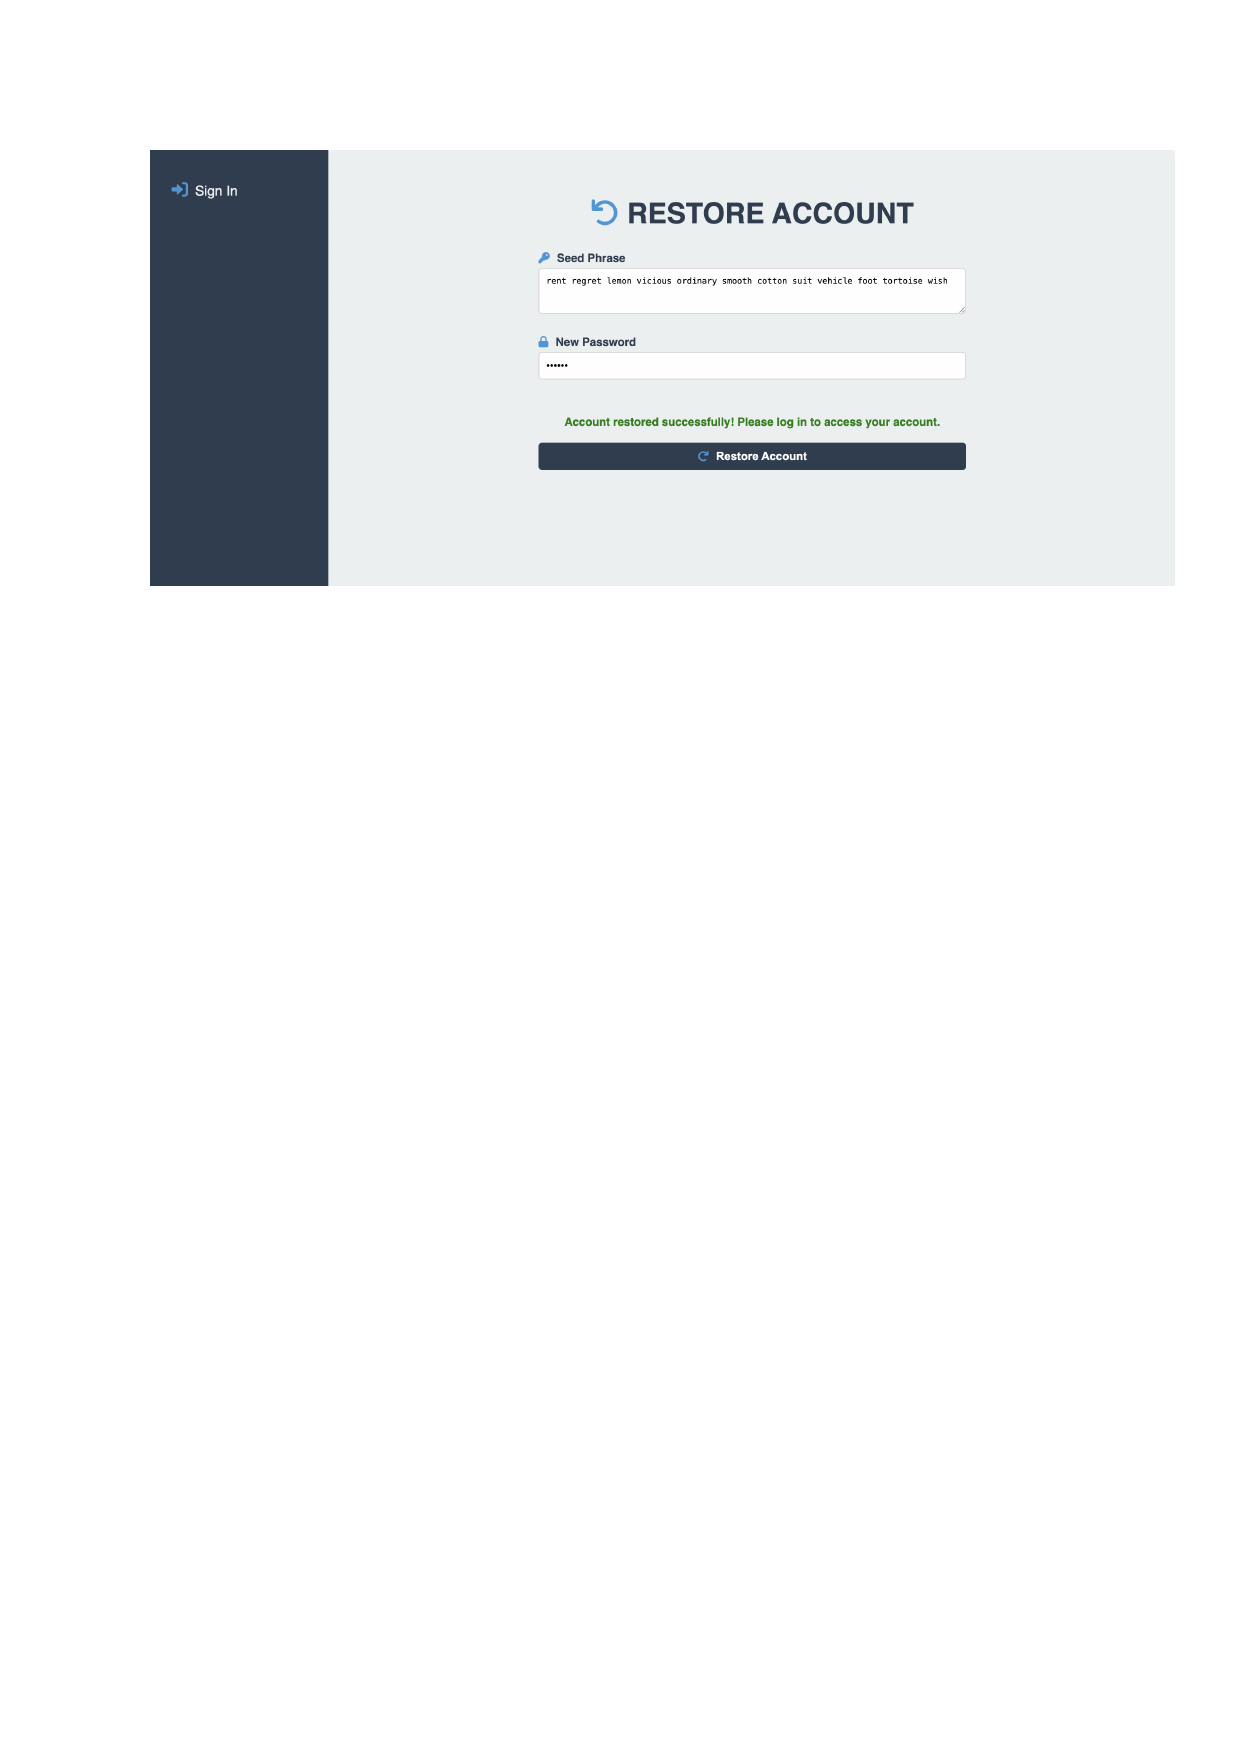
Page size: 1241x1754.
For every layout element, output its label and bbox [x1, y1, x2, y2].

picture [150, 150, 1175, 586]
